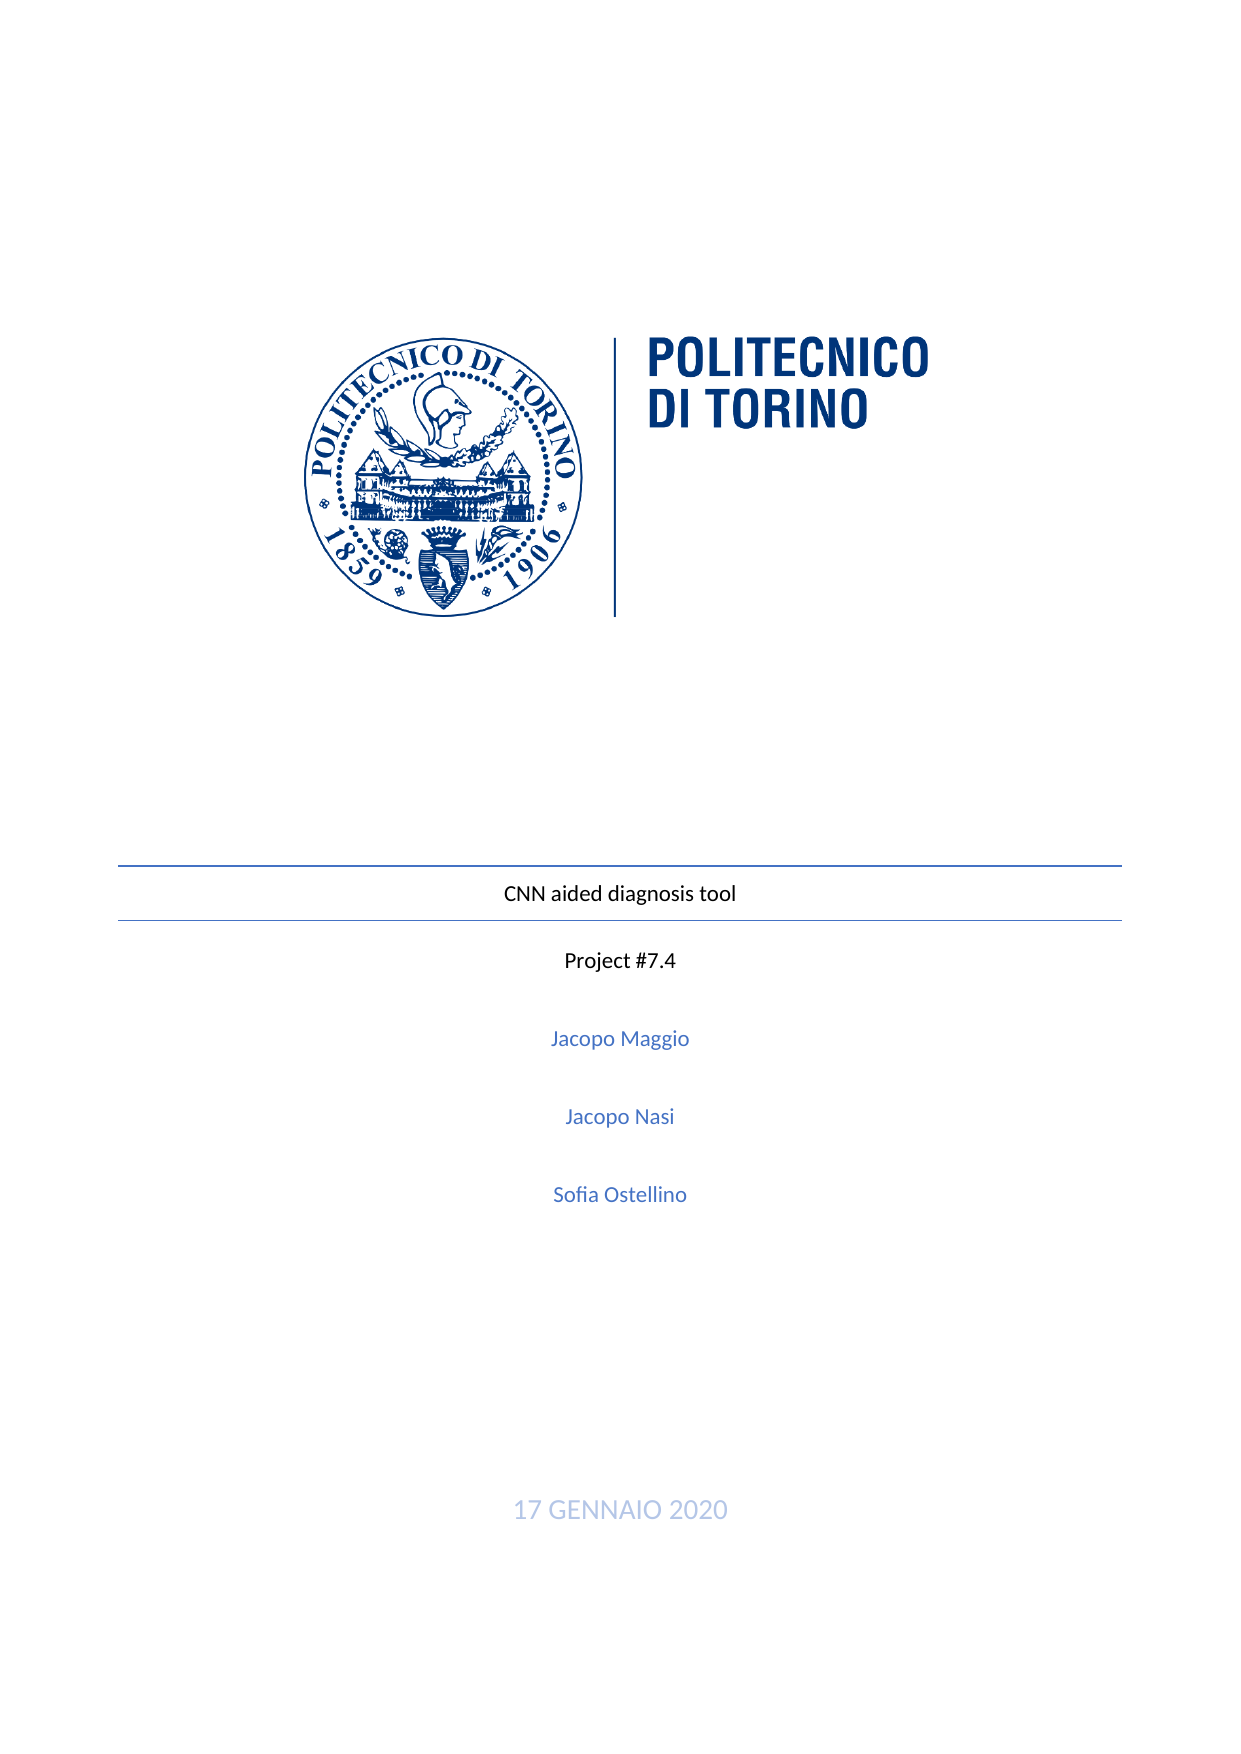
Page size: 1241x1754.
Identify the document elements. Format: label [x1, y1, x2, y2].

picture [274, 308, 966, 652]
